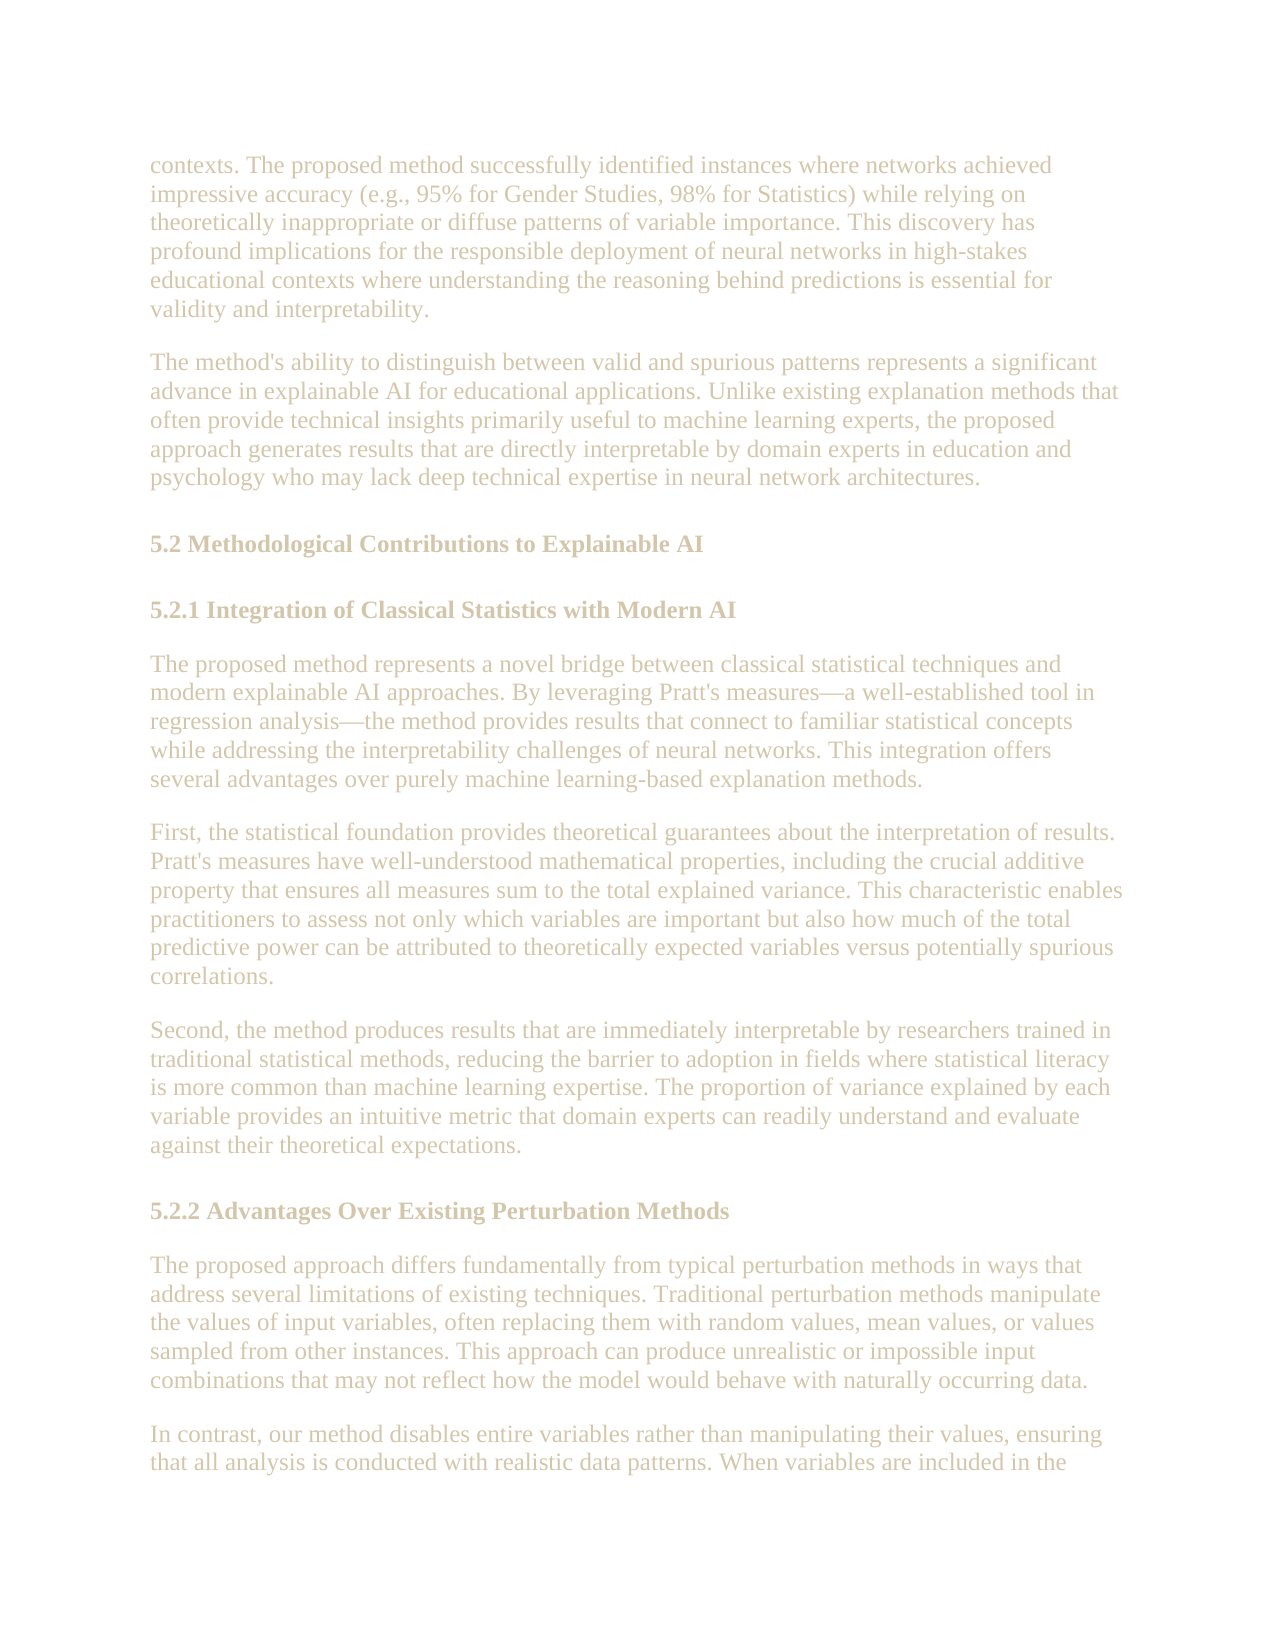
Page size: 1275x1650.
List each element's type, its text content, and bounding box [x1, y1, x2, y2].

text Second, the method produces results that are immediately interpretable by researchers trained in traditional statistical methods, reducing the barrier to adoption in fields where statistical literacy is more common than machine learning expertise. The proportion of variance explained by each variable provides an intuitive metric that domain experts can readily understand and evaluate against their theoretical expectations. [150, 1015, 1125, 1159]
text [150, 1419, 1125, 1476]
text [150, 150, 1125, 322]
text 5.2.2 Advantages Over Existing Perturbation Methods [150, 1196, 1125, 1225]
text The method's ability to distinguish between valid and spurious patterns represents a significant advance in explainable AI for educational applications. Unlike existing explanation methods that often provide technical insights primarily useful to machine learning experts, the proposed approach generates results that are directly interpretable by domain experts in education and psychology who may lack deep technical expertise in neural network architectures. [150, 347, 1125, 491]
text 5.2 Methodological Contributions to Explainable AI [150, 529, 1125, 557]
text The proposed approach differs fundamentally from typical perturbation methods in ways that address several limitations of existing techniques. Traditional perturbation methods manipulate the values of input variables, often replacing them with random values, mean values, or values sampled from other instances. This approach can produce unrealistic or impossible input combinations that may not reflect how the model would behave with naturally occurring data. [150, 1250, 1125, 1394]
text The proposed method represents a novel bridge between classical statistical techniques and modern explainable AI approaches. By leveraging Pratt's measures—a well-established tool in regression analysis—the method provides results that connect to familiar statistical concepts while addressing the interpretability challenges of neural networks. This integration offers several advantages over purely machine learning-based explanation methods. [150, 649, 1125, 792]
text 5.2.1 Integration of Classical Statistics with Modern AI [150, 595, 1125, 624]
text First, the statistical foundation provides theoretical guarantees about the interpretation of results. Pratt's measures have well-understood mathematical properties, including the crucial additive property that ensures all measures sum to the total explained variance. This characteristic enables practitioners to assess not only which variables are important but also how much of the total predictive power can be attributed to theoretically expected variables versus potentially spurious correlations. [150, 817, 1125, 990]
